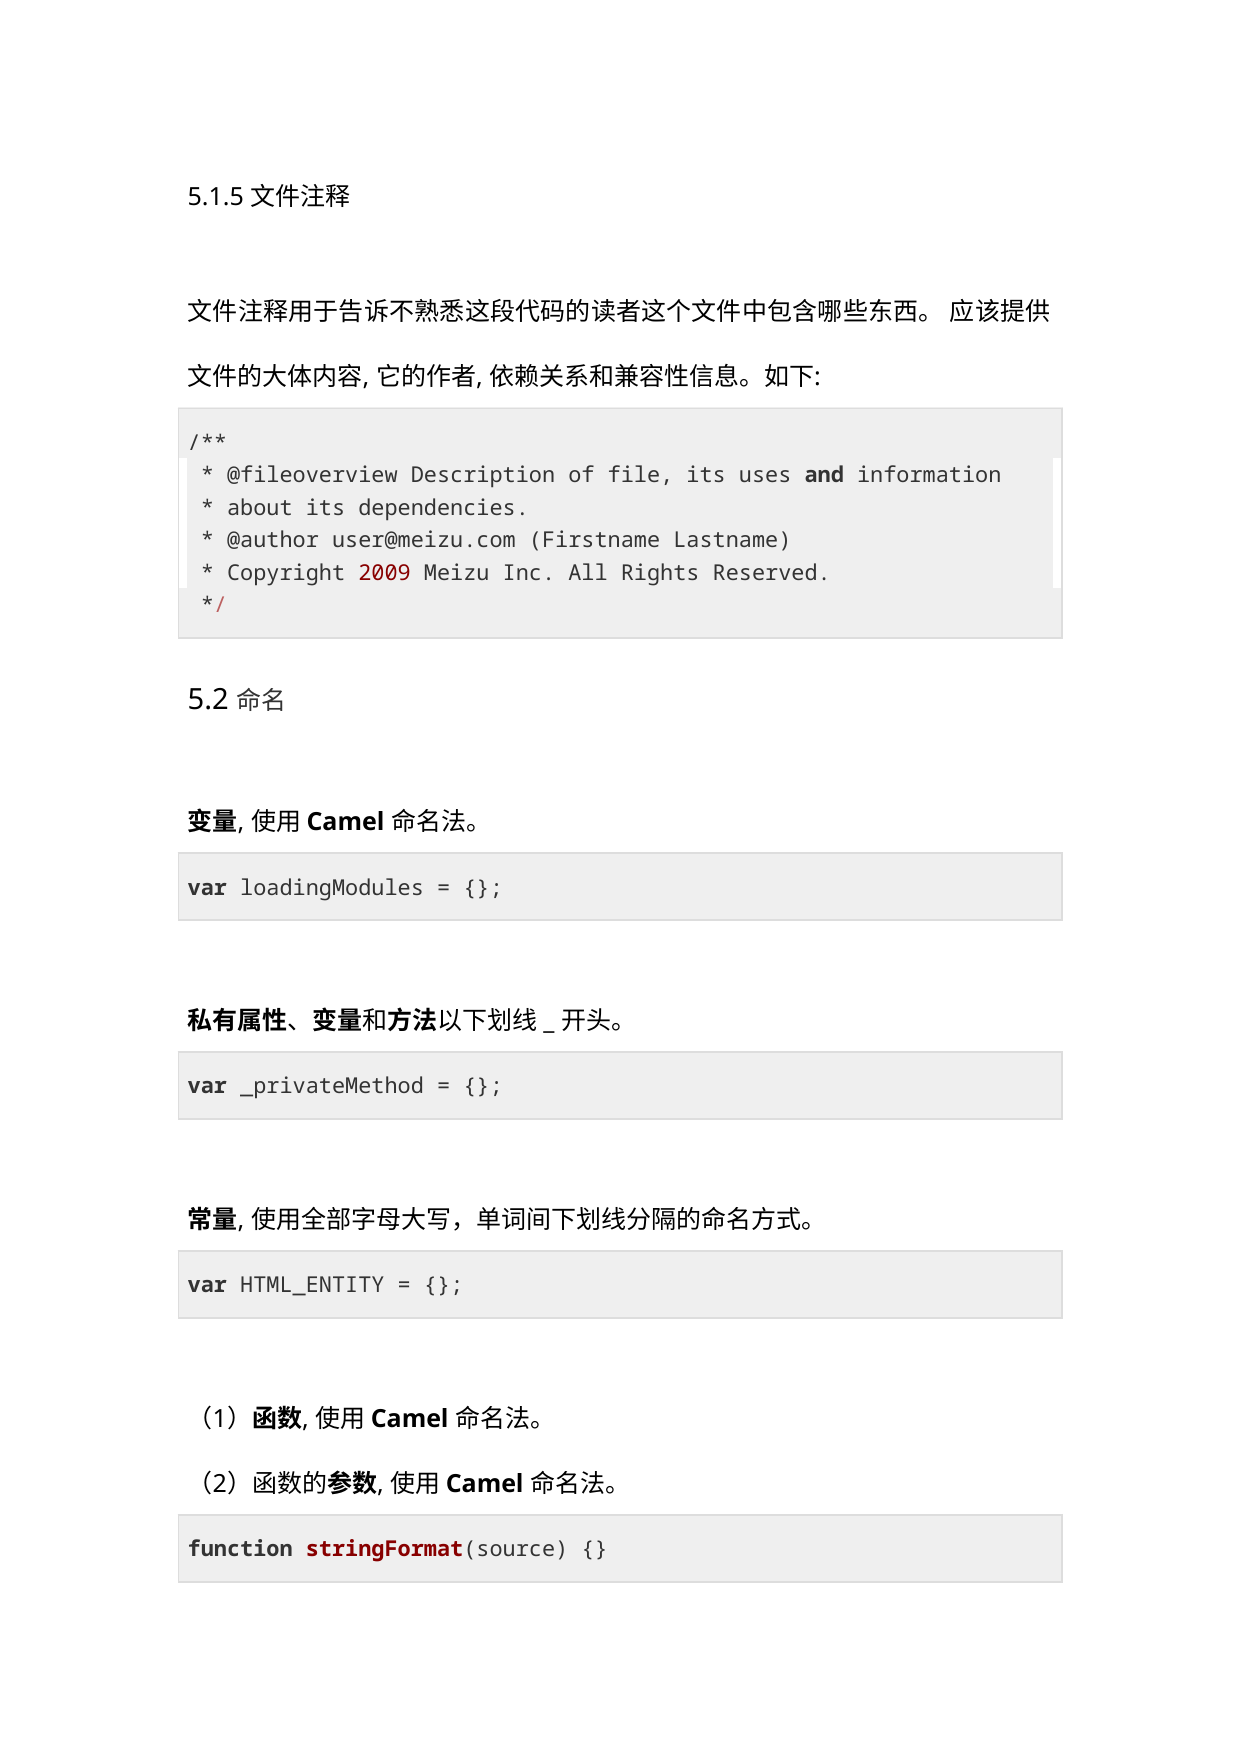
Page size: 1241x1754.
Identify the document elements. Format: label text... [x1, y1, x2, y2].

text * @author user@meizu.com (Firstname Lastname) [187, 523, 1053, 556]
text （2）函数的参数, 使用 Camel 命名法。 [187, 1449, 1053, 1514]
text （1）函数, 使用 Camel 命名法。 [187, 1384, 1053, 1449]
text 私有属性、变量和方法以下划线 _ 开头。 [187, 986, 1053, 1051]
text /** [179, 409, 1061, 458]
text 变量, 使用 Camel 命名法。 [187, 787, 1053, 852]
text * Copyright 2009 Meizu Inc. All Rights Reserved. [187, 556, 1053, 570]
text var HTML_ENTITY = {}; [179, 1252, 1061, 1317]
text * about its dependencies. [187, 491, 1053, 523]
text var loadingModules = {}; [179, 854, 1061, 919]
text 常量, 使用全部字母大写，单词间下划线分隔的命名方式。 [187, 1185, 1053, 1250]
subtitle 5.2 命名 [187, 666, 1053, 731]
text */ [179, 570, 1061, 637]
text * @fileoverview Description of file, its uses and information [187, 458, 1053, 491]
text 文件注释用于告诉不熟悉这段代码的读者这个文件中包含哪些东西。 应该提供文件的大体内容, 它的作者, 依赖关系和兼容性信息。如下: [187, 277, 1053, 407]
text var _privateMethod = {}; [179, 1053, 1061, 1118]
subtitle 5.1.5 文件注释 [187, 162, 1053, 227]
text function stringFormat(source) {} [179, 1516, 1061, 1581]
